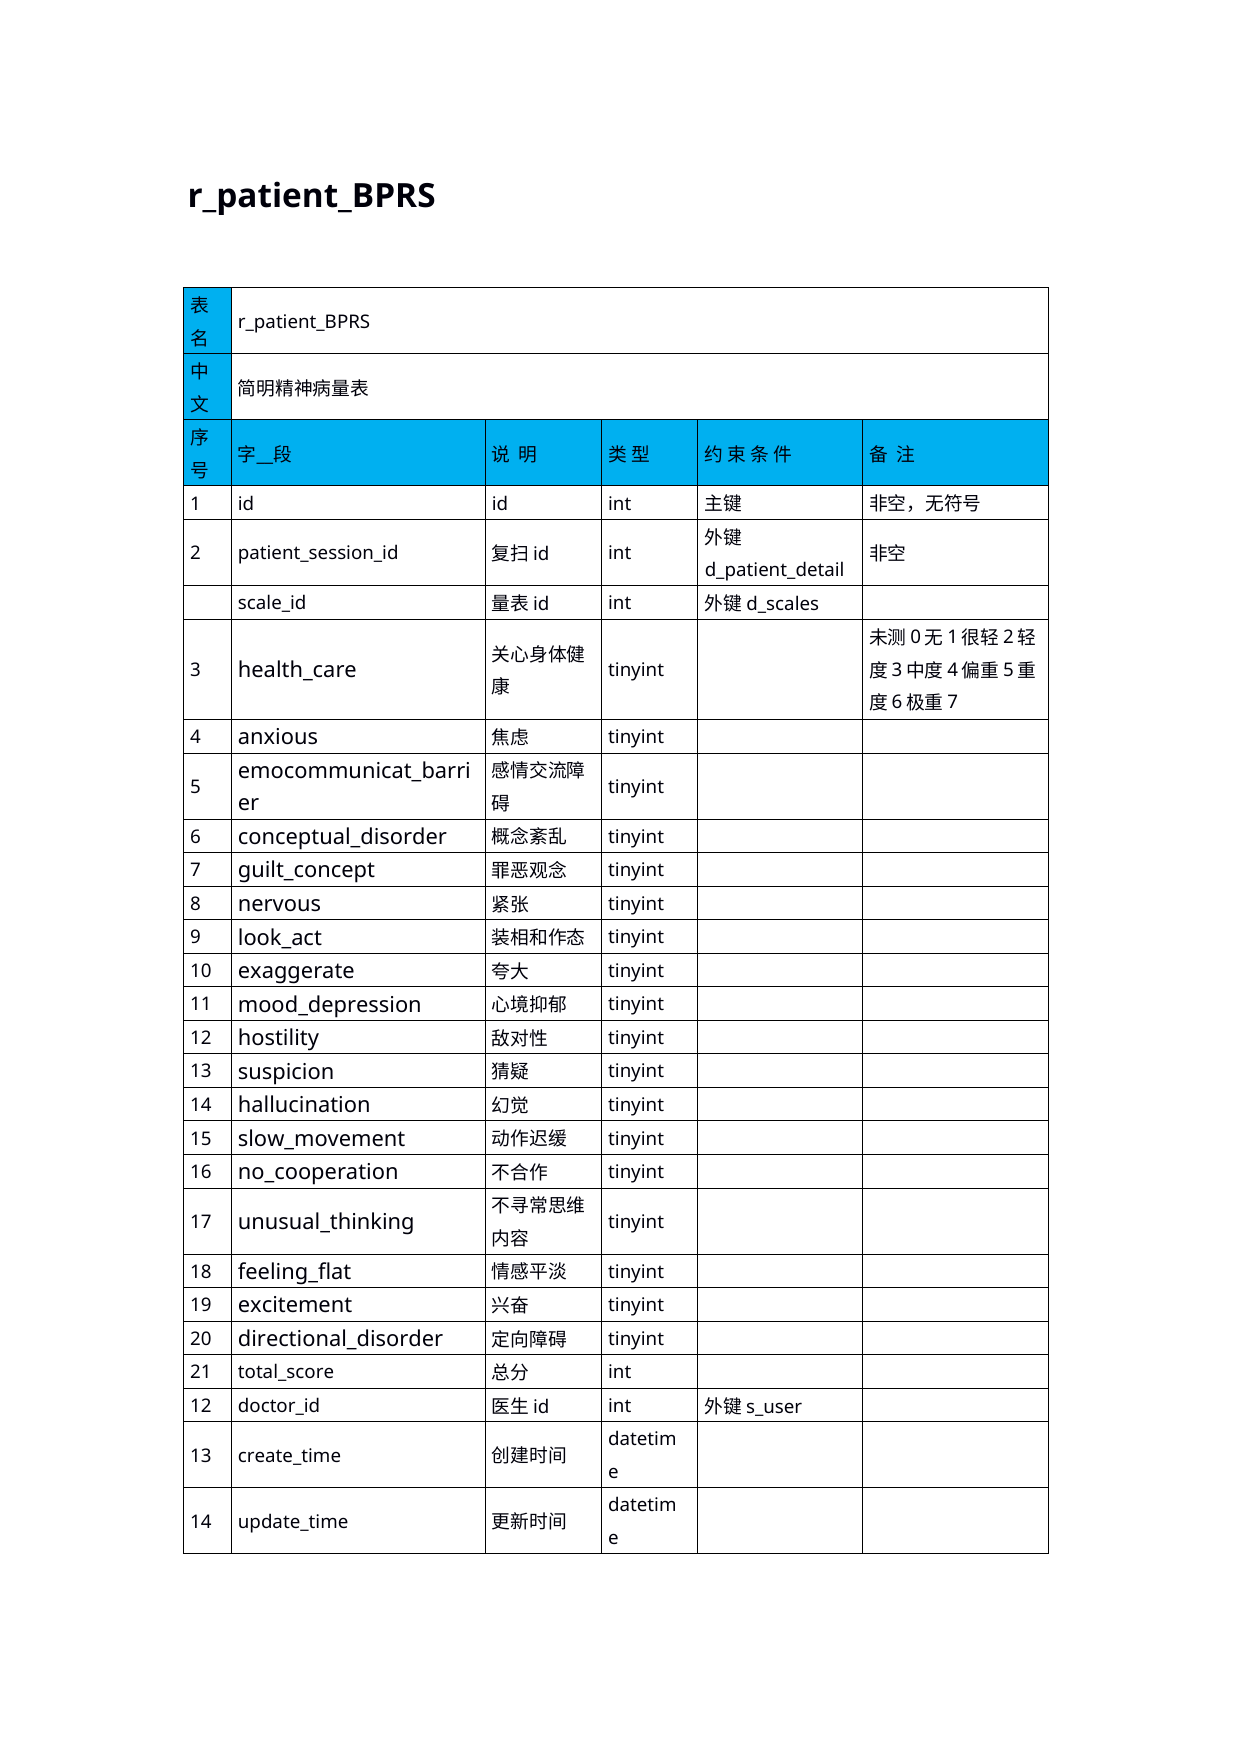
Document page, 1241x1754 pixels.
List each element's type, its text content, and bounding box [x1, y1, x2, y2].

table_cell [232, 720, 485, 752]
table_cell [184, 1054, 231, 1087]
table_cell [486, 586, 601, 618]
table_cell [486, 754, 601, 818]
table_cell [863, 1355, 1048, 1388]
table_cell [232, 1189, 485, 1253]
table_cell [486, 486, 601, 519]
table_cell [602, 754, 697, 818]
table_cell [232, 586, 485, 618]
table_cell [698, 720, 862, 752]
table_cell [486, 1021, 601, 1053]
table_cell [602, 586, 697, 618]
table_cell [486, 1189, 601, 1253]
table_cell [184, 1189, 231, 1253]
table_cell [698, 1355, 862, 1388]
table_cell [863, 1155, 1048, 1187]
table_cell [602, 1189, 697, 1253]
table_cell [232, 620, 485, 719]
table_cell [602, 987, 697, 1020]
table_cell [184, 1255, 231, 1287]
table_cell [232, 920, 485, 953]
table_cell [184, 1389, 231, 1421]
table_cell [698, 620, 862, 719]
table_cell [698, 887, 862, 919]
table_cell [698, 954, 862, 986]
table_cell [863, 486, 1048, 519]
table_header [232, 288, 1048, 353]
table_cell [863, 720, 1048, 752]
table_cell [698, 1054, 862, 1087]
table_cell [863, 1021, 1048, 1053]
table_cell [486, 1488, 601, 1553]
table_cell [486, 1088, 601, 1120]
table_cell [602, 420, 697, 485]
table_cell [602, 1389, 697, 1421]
subtitle r_patient_BPRS [187, 162, 1053, 227]
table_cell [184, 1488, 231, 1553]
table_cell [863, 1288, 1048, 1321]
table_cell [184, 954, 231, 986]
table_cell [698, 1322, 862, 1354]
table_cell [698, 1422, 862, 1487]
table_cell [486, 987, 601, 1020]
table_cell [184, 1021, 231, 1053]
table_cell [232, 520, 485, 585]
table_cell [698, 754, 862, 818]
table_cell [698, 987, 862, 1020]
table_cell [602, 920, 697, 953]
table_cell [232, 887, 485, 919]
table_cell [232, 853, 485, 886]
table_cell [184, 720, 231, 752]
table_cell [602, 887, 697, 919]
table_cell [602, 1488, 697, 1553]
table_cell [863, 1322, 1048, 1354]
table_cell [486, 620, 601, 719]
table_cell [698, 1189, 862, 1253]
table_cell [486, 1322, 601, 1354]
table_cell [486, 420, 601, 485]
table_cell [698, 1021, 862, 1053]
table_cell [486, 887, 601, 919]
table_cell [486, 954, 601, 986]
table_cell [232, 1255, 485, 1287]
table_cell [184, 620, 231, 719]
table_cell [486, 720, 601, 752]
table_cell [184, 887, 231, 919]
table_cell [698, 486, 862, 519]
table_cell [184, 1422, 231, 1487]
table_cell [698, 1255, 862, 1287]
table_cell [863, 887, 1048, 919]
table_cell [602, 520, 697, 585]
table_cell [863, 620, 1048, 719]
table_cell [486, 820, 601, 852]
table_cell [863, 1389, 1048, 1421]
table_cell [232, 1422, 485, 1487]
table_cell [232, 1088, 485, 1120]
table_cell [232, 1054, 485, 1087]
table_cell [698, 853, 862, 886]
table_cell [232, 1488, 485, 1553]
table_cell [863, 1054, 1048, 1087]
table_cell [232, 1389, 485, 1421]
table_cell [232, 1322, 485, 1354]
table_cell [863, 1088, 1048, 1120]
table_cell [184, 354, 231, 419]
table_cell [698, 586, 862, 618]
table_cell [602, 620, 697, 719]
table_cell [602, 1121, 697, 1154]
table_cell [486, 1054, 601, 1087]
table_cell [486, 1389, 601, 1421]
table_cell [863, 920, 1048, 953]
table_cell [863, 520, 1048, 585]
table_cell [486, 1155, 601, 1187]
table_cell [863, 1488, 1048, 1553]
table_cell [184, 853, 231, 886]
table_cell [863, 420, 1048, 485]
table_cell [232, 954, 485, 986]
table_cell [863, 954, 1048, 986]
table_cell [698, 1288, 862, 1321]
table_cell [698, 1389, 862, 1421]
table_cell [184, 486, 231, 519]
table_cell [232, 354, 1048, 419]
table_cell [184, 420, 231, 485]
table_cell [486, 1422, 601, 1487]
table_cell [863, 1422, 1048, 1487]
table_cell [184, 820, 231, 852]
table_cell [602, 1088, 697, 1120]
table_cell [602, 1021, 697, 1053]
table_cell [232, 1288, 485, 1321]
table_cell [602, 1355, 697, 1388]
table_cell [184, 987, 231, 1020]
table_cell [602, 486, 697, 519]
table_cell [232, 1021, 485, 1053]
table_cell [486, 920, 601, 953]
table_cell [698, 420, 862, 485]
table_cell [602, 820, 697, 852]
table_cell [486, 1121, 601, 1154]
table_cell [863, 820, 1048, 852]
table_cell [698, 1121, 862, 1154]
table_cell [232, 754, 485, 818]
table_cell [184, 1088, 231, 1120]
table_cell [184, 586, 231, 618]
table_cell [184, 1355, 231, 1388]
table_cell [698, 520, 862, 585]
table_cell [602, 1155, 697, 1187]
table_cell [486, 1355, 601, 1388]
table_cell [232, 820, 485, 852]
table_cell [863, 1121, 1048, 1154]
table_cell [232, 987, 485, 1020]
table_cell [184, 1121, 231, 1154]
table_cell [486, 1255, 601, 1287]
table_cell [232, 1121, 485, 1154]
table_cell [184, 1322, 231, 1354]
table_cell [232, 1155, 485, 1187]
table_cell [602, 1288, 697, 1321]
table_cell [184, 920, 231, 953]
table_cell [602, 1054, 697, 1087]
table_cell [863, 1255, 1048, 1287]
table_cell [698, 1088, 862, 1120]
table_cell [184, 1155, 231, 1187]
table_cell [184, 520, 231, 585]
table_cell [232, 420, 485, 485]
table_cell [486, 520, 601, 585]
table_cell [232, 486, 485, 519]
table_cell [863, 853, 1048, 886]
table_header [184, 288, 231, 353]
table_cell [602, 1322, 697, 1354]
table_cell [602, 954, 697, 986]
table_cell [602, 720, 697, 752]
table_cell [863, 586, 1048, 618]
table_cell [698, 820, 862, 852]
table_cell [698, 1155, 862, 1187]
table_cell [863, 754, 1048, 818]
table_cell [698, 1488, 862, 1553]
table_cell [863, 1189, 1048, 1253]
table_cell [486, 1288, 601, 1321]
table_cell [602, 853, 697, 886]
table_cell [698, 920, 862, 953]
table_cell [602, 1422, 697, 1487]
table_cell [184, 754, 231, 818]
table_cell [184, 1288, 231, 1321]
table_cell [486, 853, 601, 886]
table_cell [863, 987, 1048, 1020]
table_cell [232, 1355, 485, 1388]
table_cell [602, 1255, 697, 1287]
